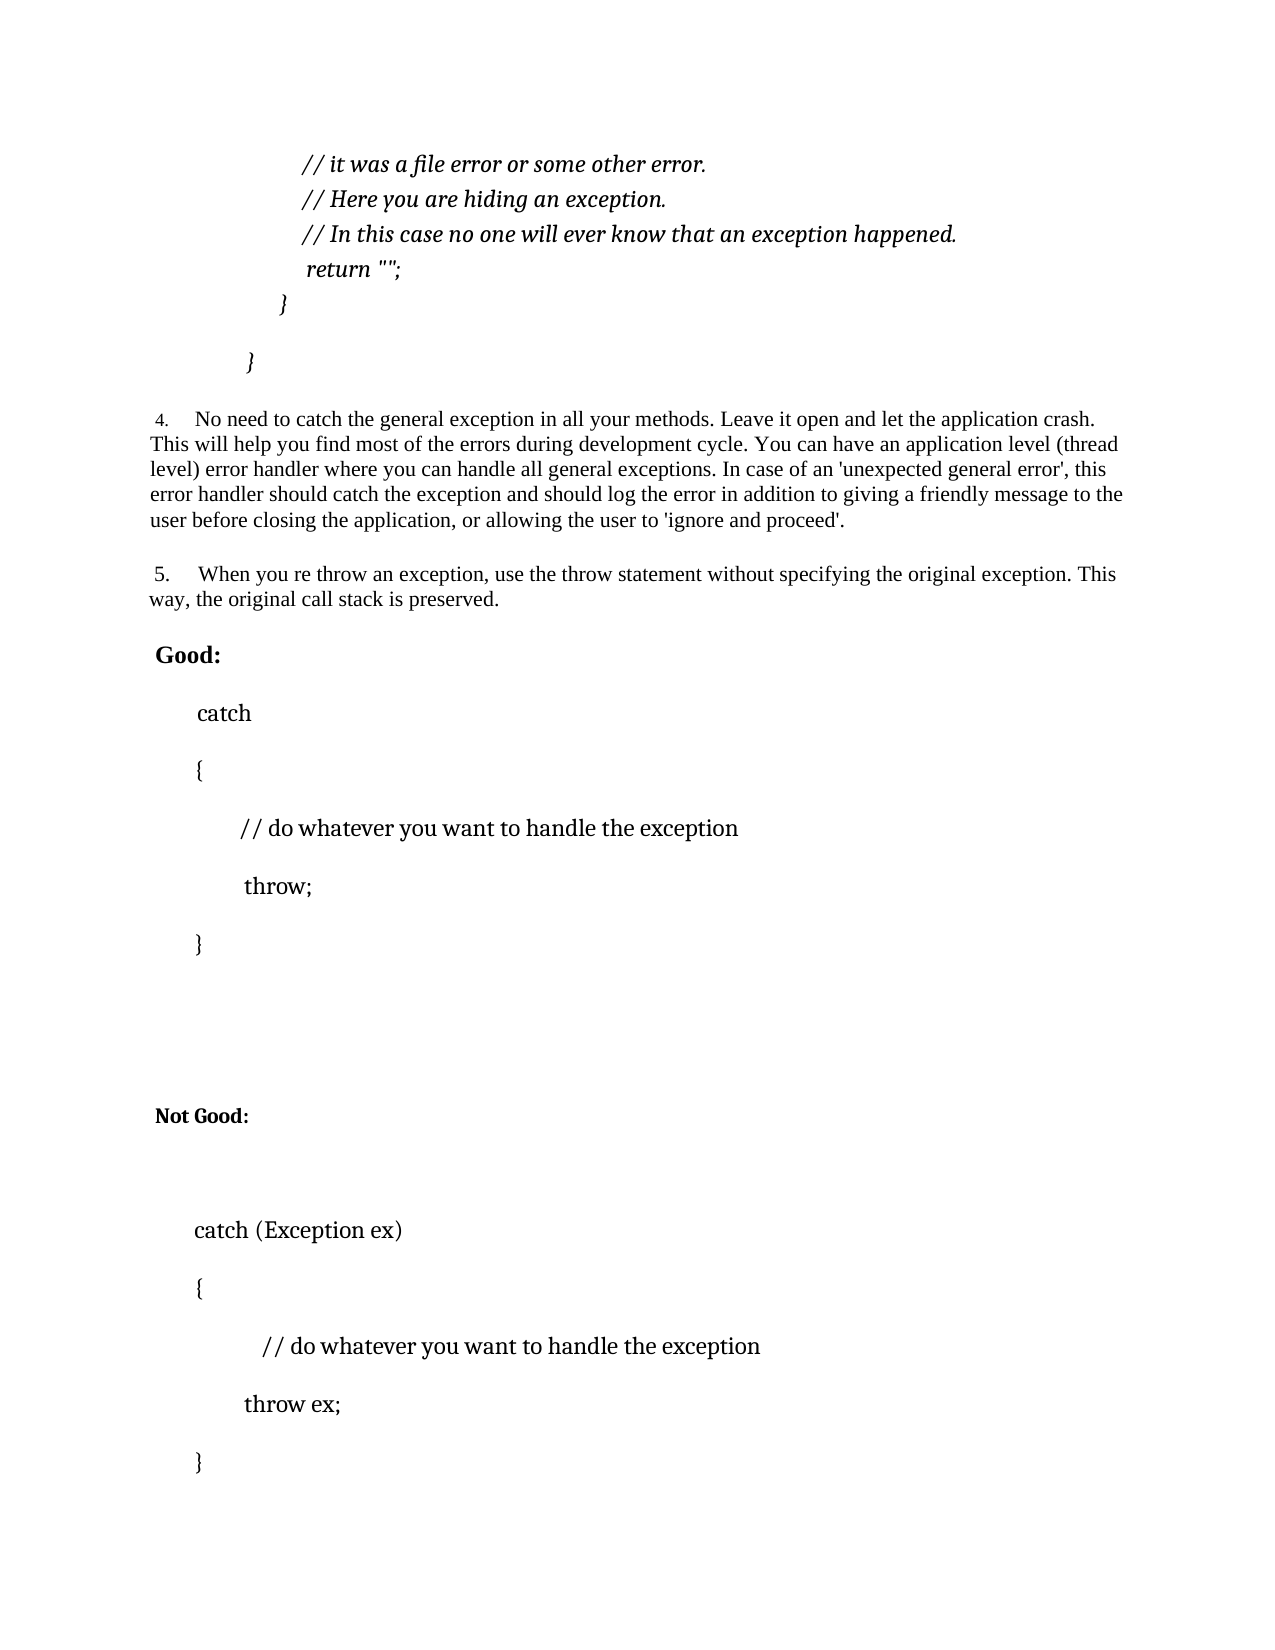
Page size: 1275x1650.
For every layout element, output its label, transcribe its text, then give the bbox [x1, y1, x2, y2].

text // In this case no one will ever know that an exception happened. [223, 220, 1125, 249]
text // Here you are hiding an exception. [223, 185, 1125, 214]
text } [223, 290, 1125, 319]
text // it was a file error or some other error. [223, 150, 1125, 179]
text catch (Exception ex) [150, 1216, 1125, 1245]
text catch [186, 698, 1125, 727]
text throw ex; [150, 1390, 1125, 1419]
text } [150, 1448, 1125, 1477]
text } [150, 930, 1125, 959]
text Good: [150, 641, 1125, 669]
text } [223, 348, 1125, 377]
text Not Good: [150, 1104, 1125, 1129]
text // do whatever you want to handle the exception [150, 814, 1125, 843]
text // do whatever you want to handle the exception [150, 1332, 1125, 1361]
text return ""; [223, 255, 1125, 284]
text 4. No need to catch the general exception in all your methods. Leave it open and let the application crash. This will help you find most of the errors during development cycle. You can have an application level (thread level) error handler where you can handle all general exceptions. In case of an 'unexpected general error', this error handler should catch the exception and should log the error in addition to giving a friendly message to the user before closing the application, or allowing the user to 'ignore and proceed'. [150, 406, 1125, 532]
text { [150, 756, 1125, 785]
text throw; [150, 872, 1125, 901]
text { [150, 1274, 1125, 1303]
text 5. When you re throw an exception, use the throw statement without specifying the original exception. This way, the original call stack is preserved. [148, 561, 1125, 611]
